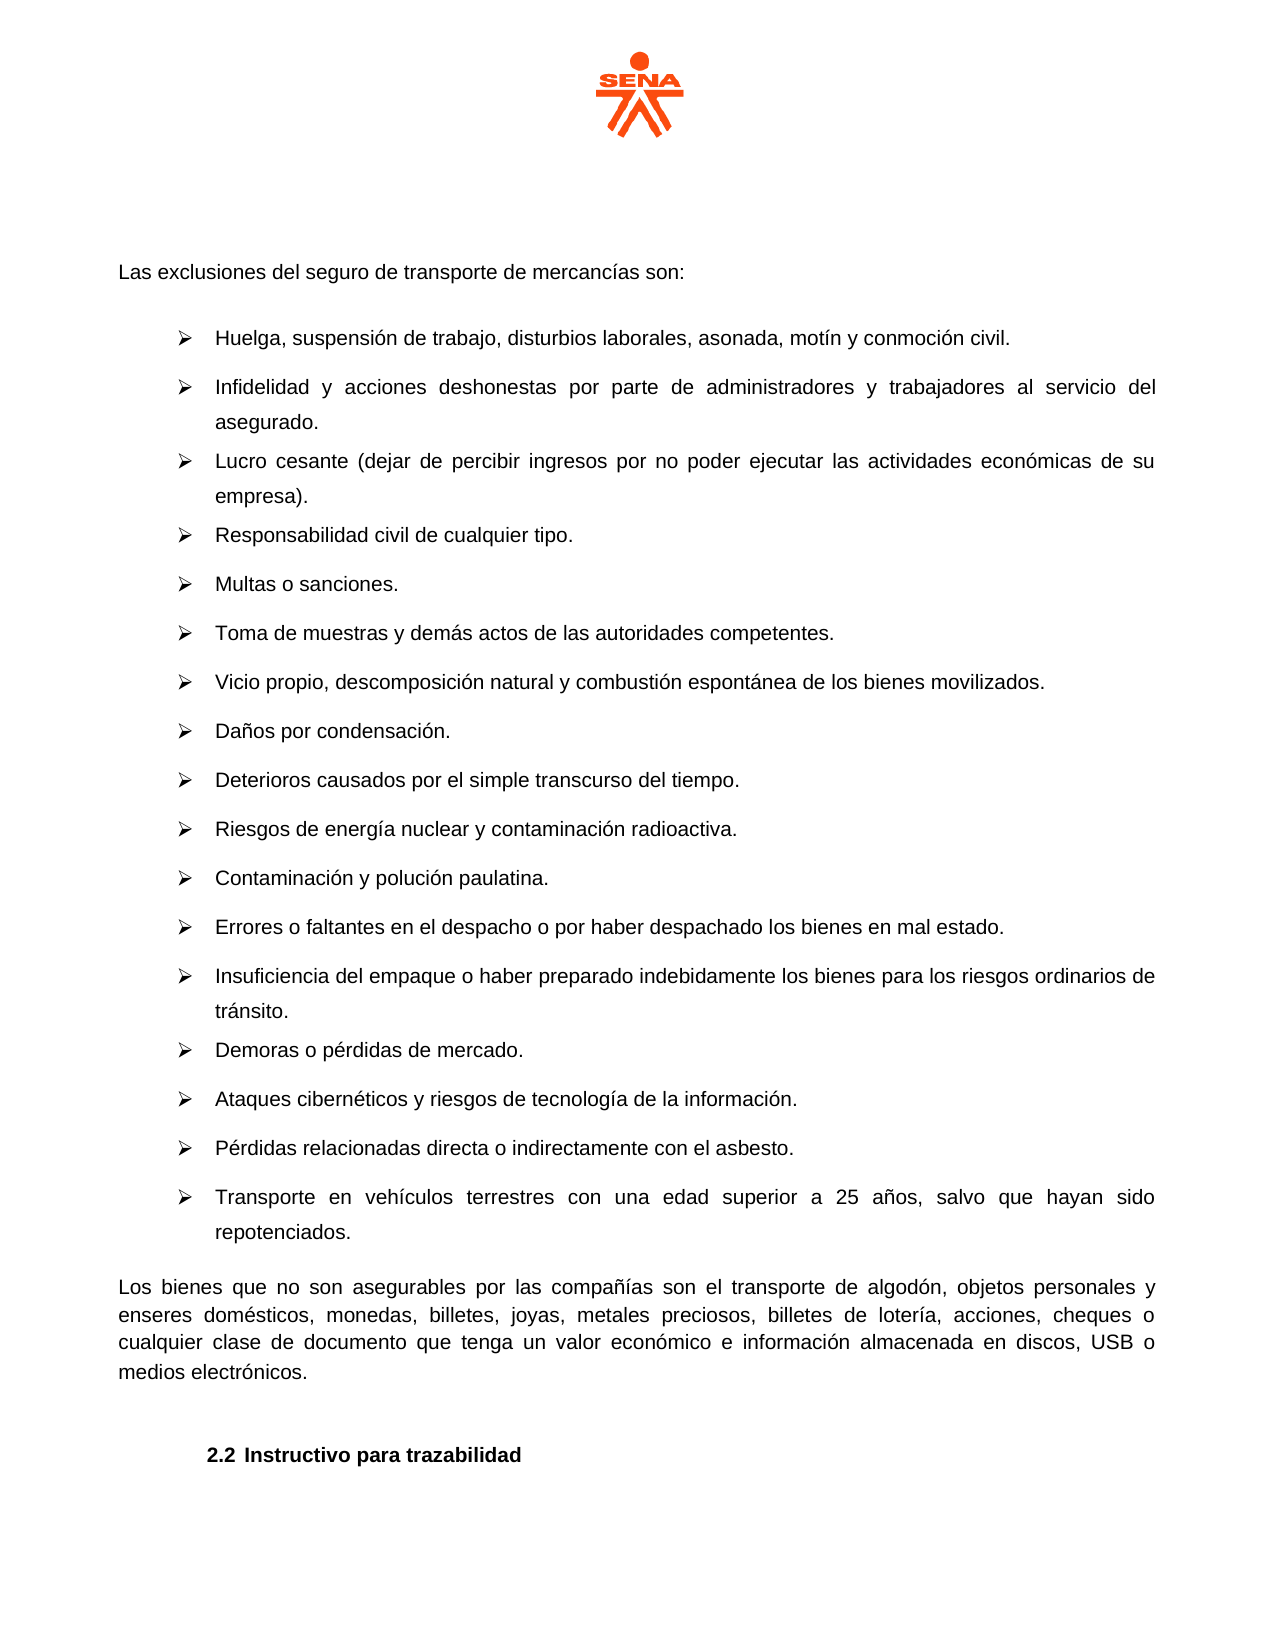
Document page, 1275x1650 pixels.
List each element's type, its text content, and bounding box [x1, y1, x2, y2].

list Lucro cesante (dejar de percibir ingresos por no poder ejecutar las actividades económicas de su empresa). [177, 437, 1157, 508]
text Los bienes que no son asegurables por las compañías son el transporte de algodón, objetos personales y enseres domésticos, monedas, billetes, joyas, metales preciosos, billetes de lotería, acciones, cheques o cualquier clase de documento que tenga un valor económico e información almacenada en discos, USB o medios electrónicos. [118, 1275, 1157, 1384]
list Responsabilidad civil de cualquier tipo. [177, 511, 1157, 554]
list Daños por condensación. [177, 707, 1157, 750]
list Huelga, suspensión de trabajo, disturbios laborales, asonada, motín y conmoción civil. [177, 315, 1157, 357]
list Riesgos de energía nuclear y contaminación radioactiva. [177, 806, 1157, 848]
list Vicio propio, descomposición natural y combustión espontánea de los bienes movilizados. [177, 658, 1157, 701]
list Transporte en vehículos terrestres con una edad superior a 25 años, salvo que hayan sido repotenciados. [177, 1174, 1157, 1244]
list Multas o sanciones. [177, 560, 1157, 603]
list Ataques cibernéticos y riesgos de tecnología de la información. [177, 1076, 1157, 1118]
list Instructivo para trazabilidad [207, 1443, 1157, 1467]
list Pérdidas relacionadas directa o indirectamente con el asbesto. [177, 1125, 1157, 1167]
list Demoras o pérdidas de mercado. [177, 1027, 1157, 1069]
list Deterioros causados por el simple transcurso del tiempo. [177, 757, 1157, 799]
list Errores o faltantes en el despacho o por haber despachado los bienes en mal estado. [177, 904, 1157, 946]
list Toma de muestras y demás actos de las autoridades competentes. [177, 609, 1157, 652]
list Infidelidad y acciones deshonestas por parte de administradores y trabajadores al servicio del asegurado. [177, 364, 1157, 434]
list Contaminación y polución paulatina. [177, 855, 1157, 897]
list Insuficiencia del empaque o haber preparado indebidamente los bienes para los riesgos ordinarios de tránsito. [177, 953, 1157, 1023]
text Las exclusiones del seguro de transporte de mercancías son: [118, 260, 1157, 284]
picture [585, 48, 690, 142]
